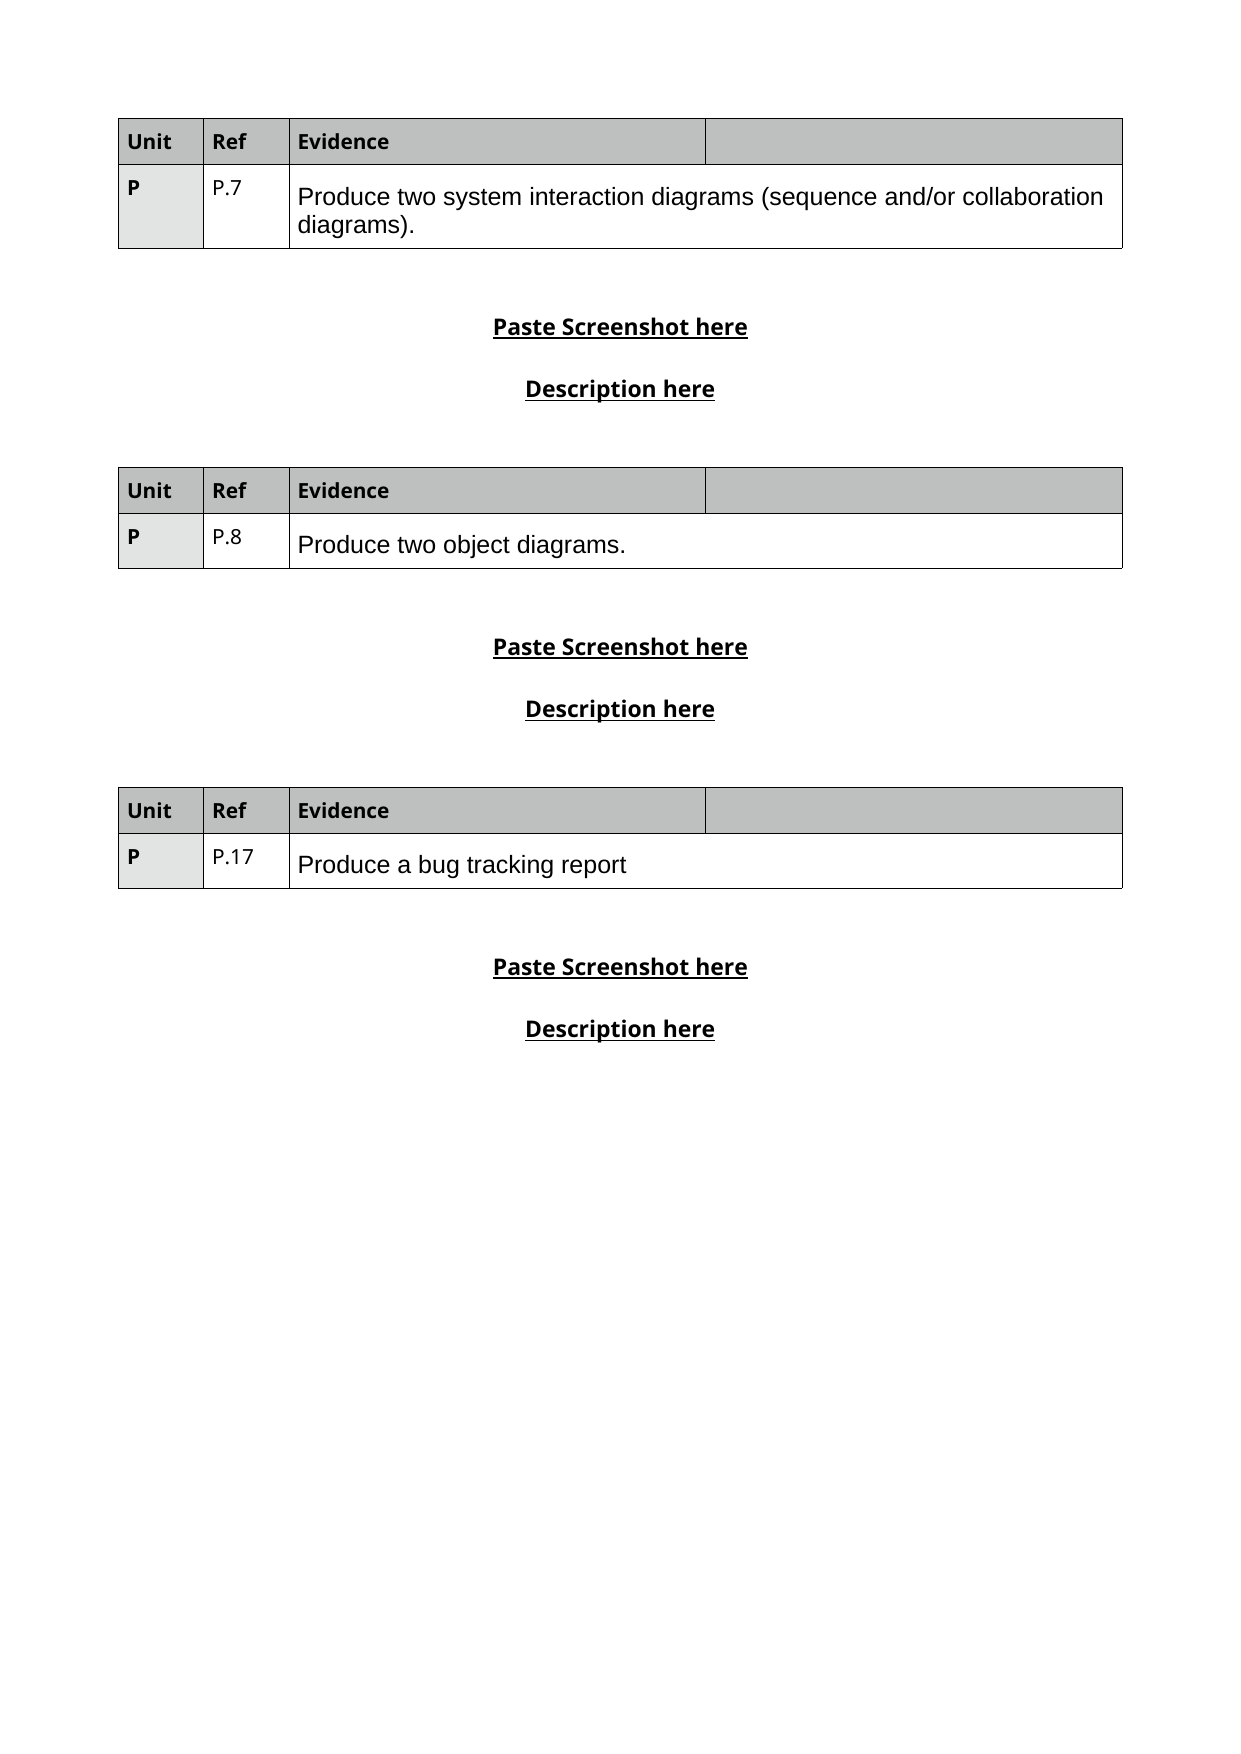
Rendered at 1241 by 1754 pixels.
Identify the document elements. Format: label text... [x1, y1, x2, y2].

table_cell Produce two object diagrams. [290, 514, 1122, 568]
table_header Ref [204, 468, 289, 513]
table_header Evidence [290, 468, 705, 513]
table_header Unit [119, 468, 203, 513]
table_header Evidence [290, 788, 705, 833]
table_cell P [119, 165, 203, 248]
table_header Evidence [290, 119, 705, 164]
table_cell Produce a bug tracking report [290, 834, 1122, 888]
table_cell P [119, 834, 203, 888]
table_header [706, 119, 1122, 164]
text Description here [118, 693, 1122, 724]
table_cell P [119, 514, 203, 568]
table_header [706, 468, 1122, 513]
table_cell P.17 [204, 834, 289, 888]
table_cell Produce two system interaction diagrams (sequence and/or collaboration diagrams). [290, 165, 1122, 248]
text Paste Screenshot here [118, 311, 1122, 342]
table_header Ref [204, 788, 289, 833]
table_header Ref [204, 119, 289, 164]
text Paste Screenshot here [118, 951, 1122, 982]
table_header [706, 788, 1122, 833]
text Description here [118, 373, 1122, 404]
text Description here [118, 1013, 1122, 1044]
text Paste Screenshot here [118, 631, 1122, 662]
table_header Unit [119, 788, 203, 833]
table_cell P.8 [204, 514, 289, 568]
table_cell P.7 [204, 165, 289, 248]
table_header Unit [119, 119, 203, 164]
